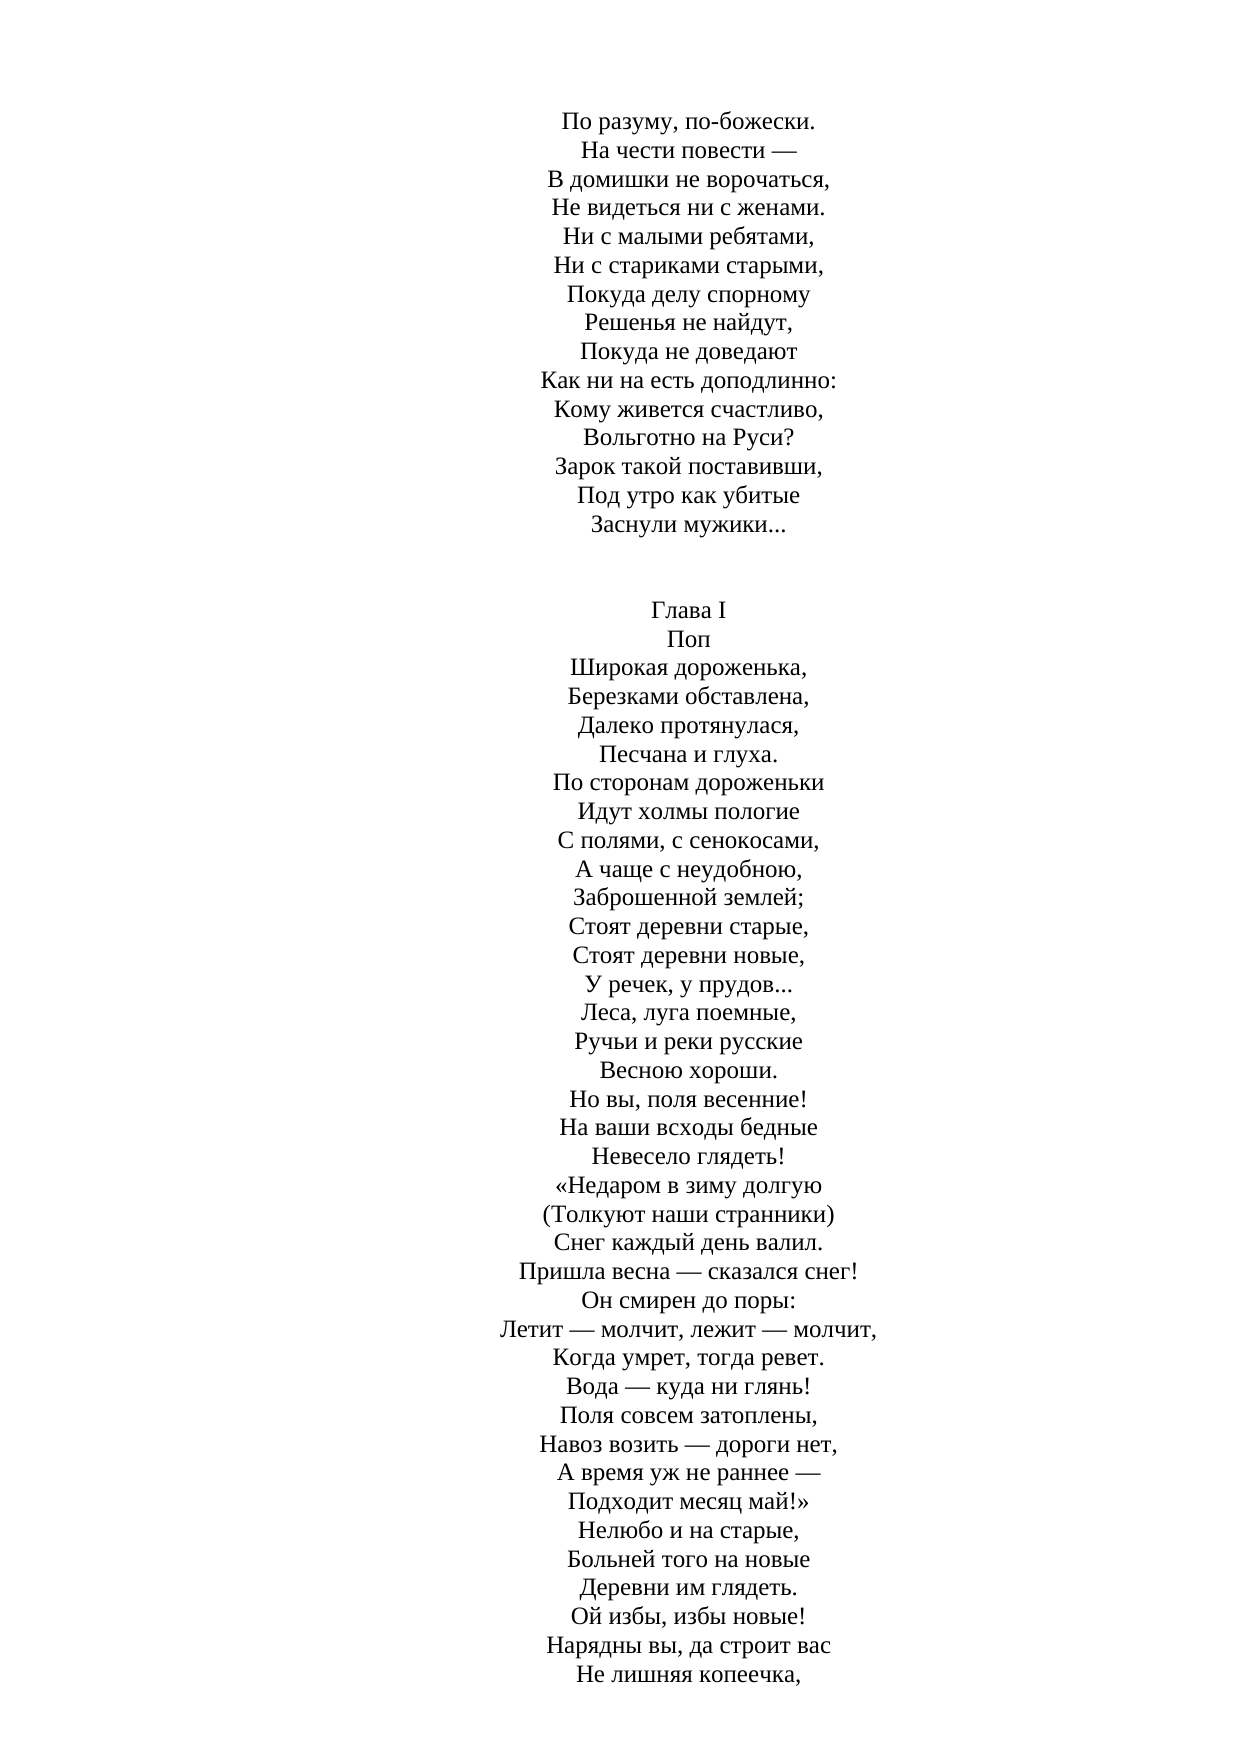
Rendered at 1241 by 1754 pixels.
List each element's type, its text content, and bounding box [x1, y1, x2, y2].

text Поп [136, 624, 1181, 652]
text Березками обставлена, [136, 681, 1181, 710]
text Летит — молчит, лежит — молчит, [136, 1314, 1181, 1342]
text Покуда делу спорному [136, 279, 1181, 307]
text Стоят деревни новые, [136, 940, 1181, 969]
text Вода — куда ни глянь! [136, 1371, 1181, 1400]
text Идут холмы пологие [136, 796, 1181, 825]
text Навоз возить — дороги нет, [136, 1429, 1181, 1457]
text Ручьи и реки русские [136, 1026, 1181, 1055]
text Когда умрет, тогда ревет. [136, 1342, 1181, 1371]
text (Толкуют наши странники) [136, 1199, 1181, 1227]
text Пришла весна — сказался снег! [136, 1256, 1181, 1285]
text Под утро как убитые [136, 480, 1181, 509]
text Ни с стариками старыми, [136, 250, 1181, 279]
text Кому живется счастливо, [136, 394, 1181, 422]
text Стоят деревни старые, [136, 911, 1181, 940]
text По разуму, по-божески. [136, 106, 1181, 135]
text Ой избы, избы новые! [136, 1601, 1181, 1630]
text Как ни на есть доподлинно: [136, 365, 1181, 394]
text А время уж не раннее — [136, 1457, 1181, 1486]
text Решенья не найдут, [136, 307, 1181, 336]
text Деревни им глядеть. [136, 1572, 1181, 1601]
text На ваши всходы бедные [136, 1112, 1181, 1141]
text Далеко протянулася, [136, 710, 1181, 739]
text Не лишняя копеечка, [136, 1659, 1181, 1687]
text Невесело глядеть! [136, 1141, 1181, 1170]
text «Недаром в зиму долгую [136, 1170, 1181, 1199]
text Но вы, поля весенние! [136, 1084, 1181, 1112]
text Леса, луга поемные, [136, 997, 1181, 1026]
text Поля совсем затоплены, [136, 1400, 1181, 1429]
text Нарядны вы, да строит вас [136, 1630, 1181, 1659]
text На чести повести — [136, 135, 1181, 164]
text Подходит месяц май!» [136, 1486, 1181, 1515]
text Ни с малыми ребятами, [136, 221, 1181, 250]
text Вольготно на Руси? [136, 422, 1181, 451]
text А чаще с неудобною, [136, 854, 1181, 882]
text Заброшенной землей; [136, 882, 1181, 911]
text Он смирен до поры: [136, 1285, 1181, 1314]
text В домишки не ворочаться, [136, 164, 1181, 192]
text Широкая дороженька, [136, 652, 1181, 681]
text По сторонам дороженьки [136, 767, 1181, 796]
text Глава I [136, 595, 1181, 624]
text С полями, с сенокосами, [136, 825, 1181, 854]
text Не видеться ни с женами. [136, 192, 1181, 221]
text Покуда не доведают [136, 336, 1181, 365]
text Больней того на новые [136, 1544, 1181, 1572]
text Песчана и глуха. [136, 739, 1181, 767]
text У речек, у прудов... [136, 969, 1181, 997]
text Нелюбо и на старые, [136, 1515, 1181, 1544]
text Снег каждый день валил. [136, 1227, 1181, 1256]
text Заснули мужики... [136, 509, 1181, 537]
text Зарок такой поставивши, [136, 451, 1181, 480]
text Весною хороши. [136, 1055, 1181, 1084]
